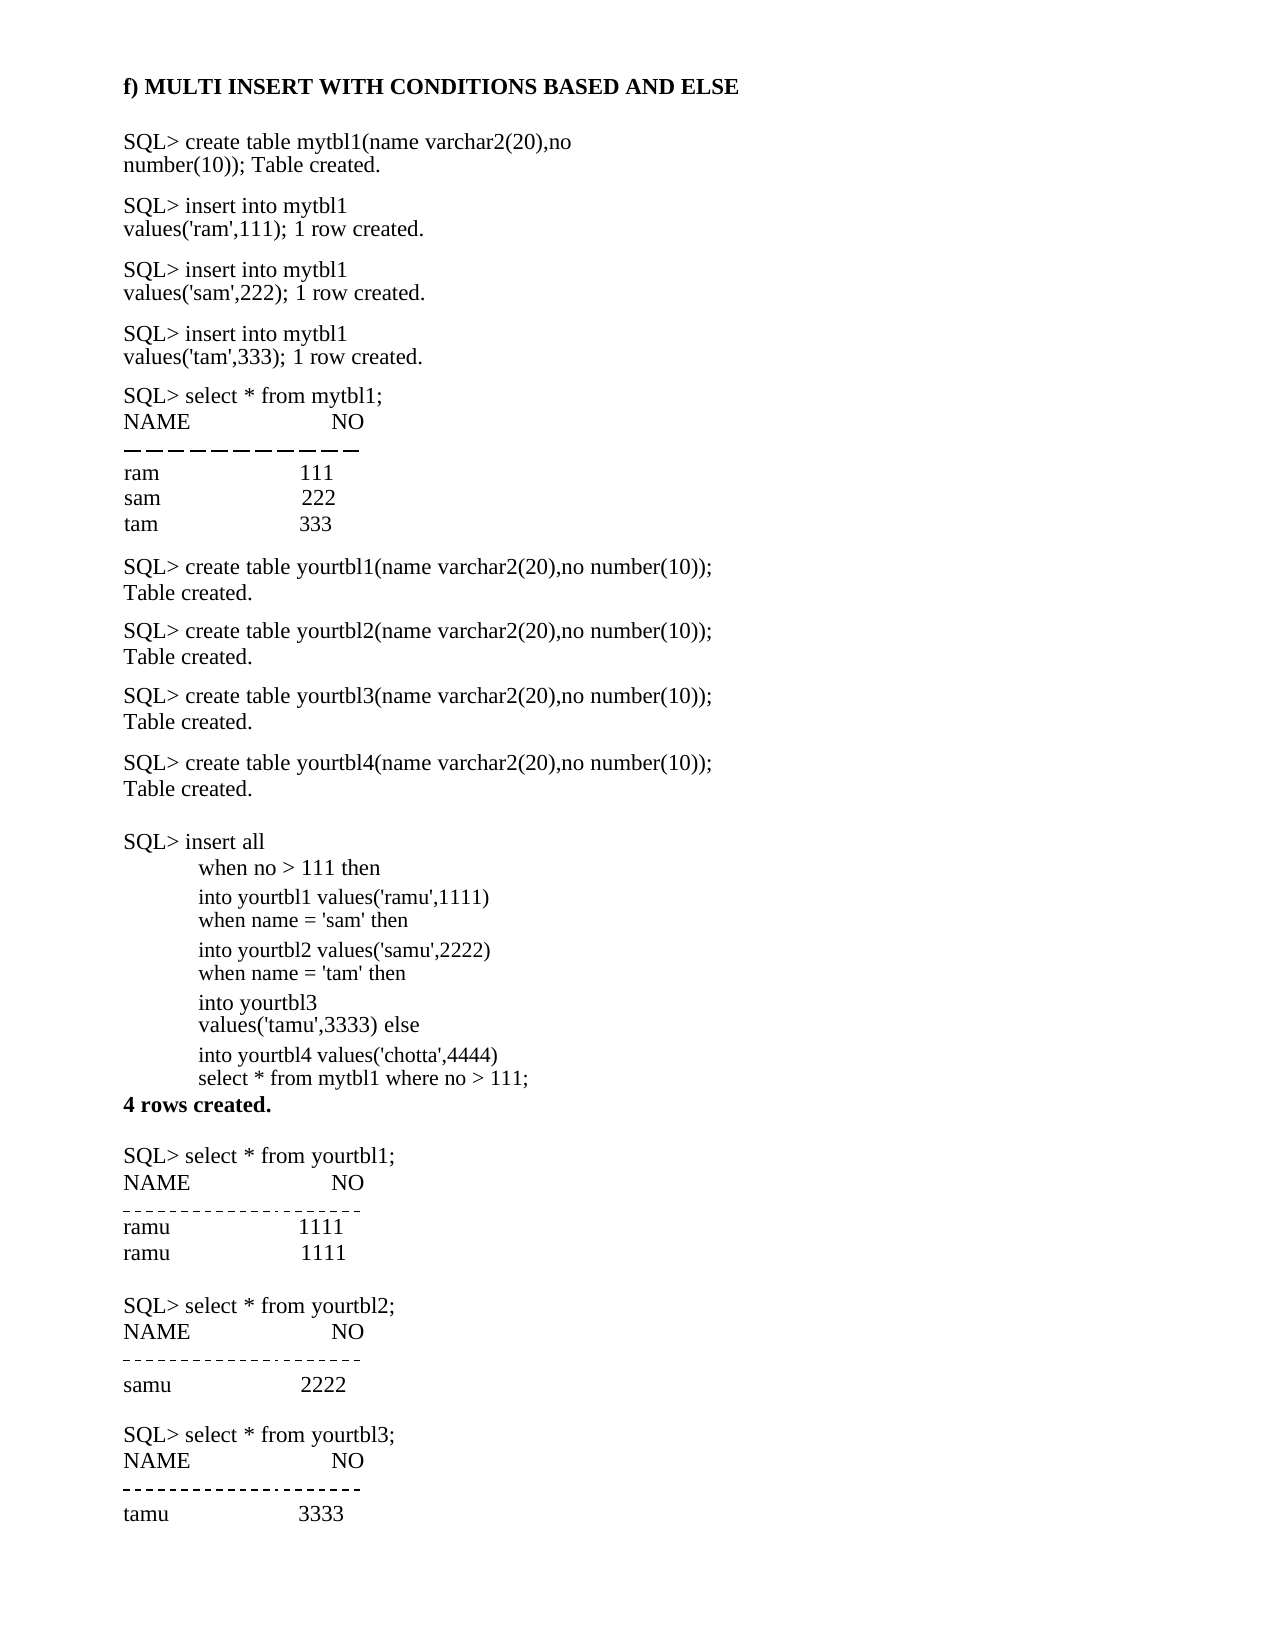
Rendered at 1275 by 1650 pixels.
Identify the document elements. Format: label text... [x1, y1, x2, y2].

text SQL> create table yourtbl3(name varchar2(20),no number(10)); Table created. [123, 682, 721, 734]
text SQL> select * from mytbl1; NAME NO [123, 382, 384, 434]
text SQL> create table yourtbl2(name varchar2(20),no number(10)); Table created. [123, 617, 721, 670]
text SQL> create table mytbl1(name varchar2(20),no number(10)); Table created. [123, 131, 611, 177]
text SQL> create table yourtbl4(name varchar2(20),no number(10)); Table created. [123, 749, 721, 802]
text samu 2222 [123, 1371, 1275, 1397]
text SQL> select * from yourtbl3; NAME NO [123, 1421, 396, 1474]
text tamu 3333 [123, 1501, 1275, 1527]
text SQL> insert all [123, 828, 1275, 854]
text into yourtbl3 values('tamu',3333) else [198, 991, 422, 1038]
list MULTI INSERT WITH CONDITIONS BASED AND ELSE [123, 73, 1275, 100]
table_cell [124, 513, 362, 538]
text SQL> insert into mytbl1 values('sam',222); 1 row created. [123, 259, 428, 305]
text into yourtbl4 values('chotta',4444) select * from mytbl1 where no > 111; [198, 1043, 529, 1090]
text 4 rows created. [123, 1091, 1275, 1117]
text SQL> insert into mytbl1 values('tam',333); 1 row created. [123, 323, 425, 369]
text SQL> create table yourtbl1(name varchar2(20),no number(10)); Table created. [123, 553, 721, 605]
text ramu 1111 [123, 1239, 1275, 1266]
text into yourtbl2 values('samu',2222) when name = 'tam' then [198, 939, 493, 985]
text SQL> insert into mytbl1 values('ram',111); 1 row created. [123, 195, 426, 241]
text into yourtbl1 values('ramu',1111) when name = 'sam' then [198, 886, 492, 933]
text ramu 1111 [123, 1213, 1275, 1239]
text SQL> select * from yourtbl2; NAME NO [123, 1292, 396, 1344]
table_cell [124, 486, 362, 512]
text SQL> select * from yourtbl1; NAME NO [123, 1143, 396, 1195]
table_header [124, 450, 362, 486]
text when no > 111 then [198, 854, 1275, 881]
